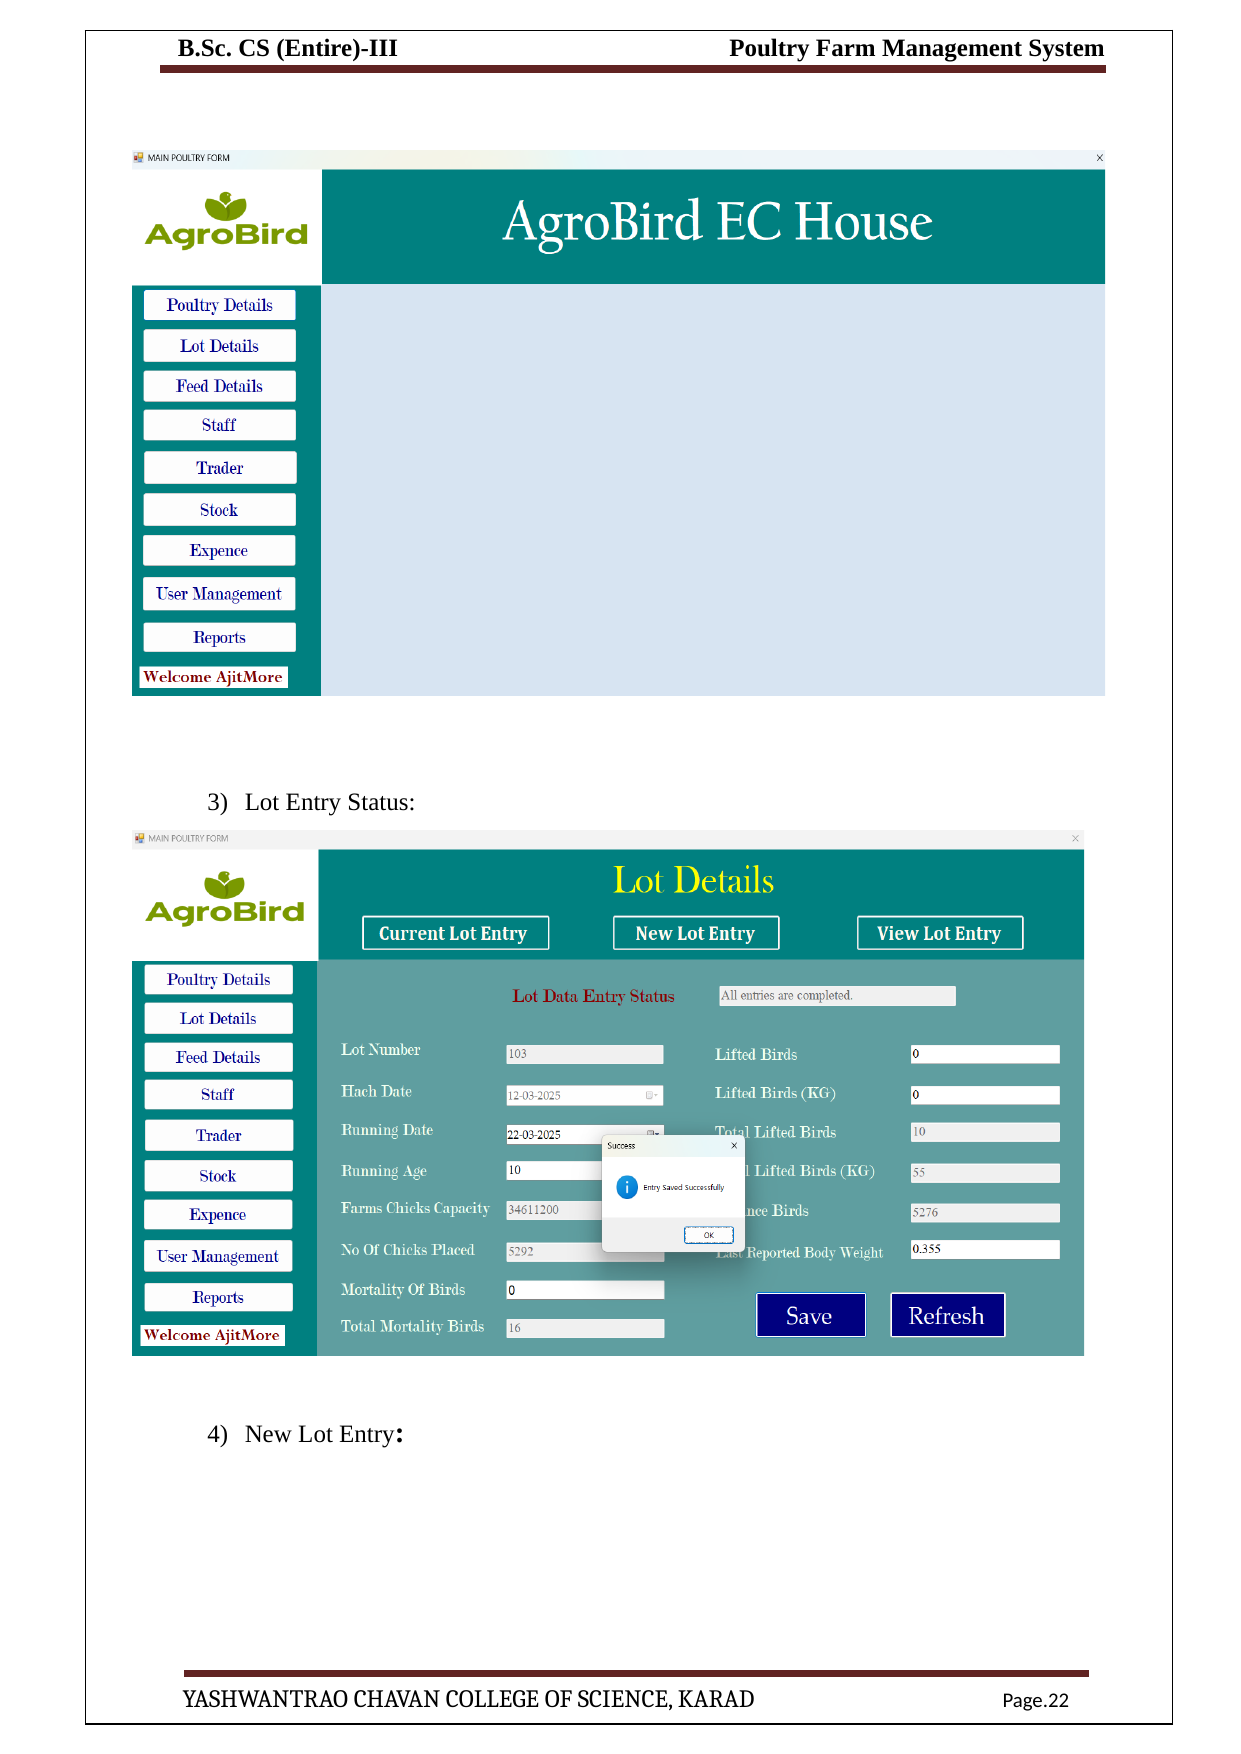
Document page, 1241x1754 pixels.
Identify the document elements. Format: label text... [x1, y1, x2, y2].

subtitle Lot Entry Status: [207, 787, 1163, 816]
picture [132, 830, 1085, 1356]
picture [132, 150, 1106, 696]
list New Lot Entry: [207, 1415, 1163, 1449]
